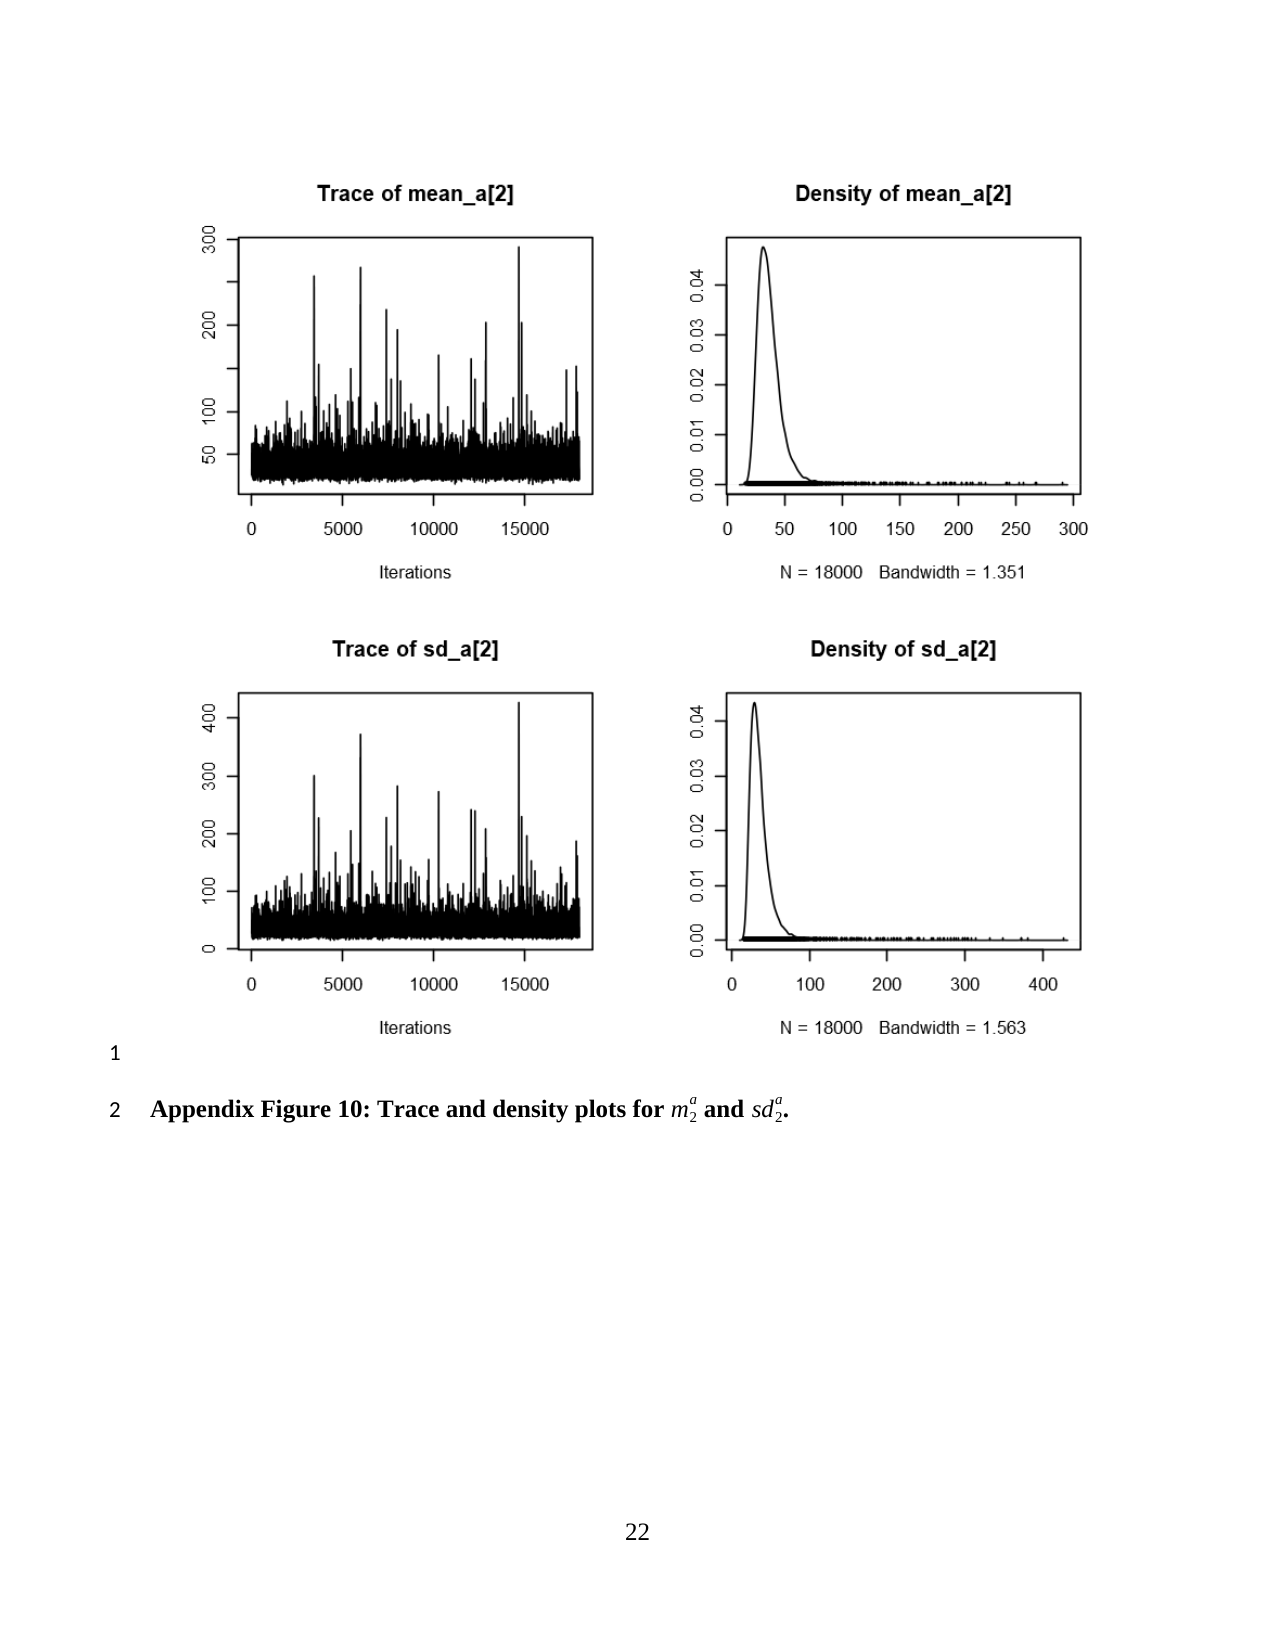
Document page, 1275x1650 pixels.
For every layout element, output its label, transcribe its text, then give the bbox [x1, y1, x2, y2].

picture [150, 150, 1125, 1060]
text Appendix Figure 10: Trace and density plots for and . [150, 1091, 1125, 1126]
